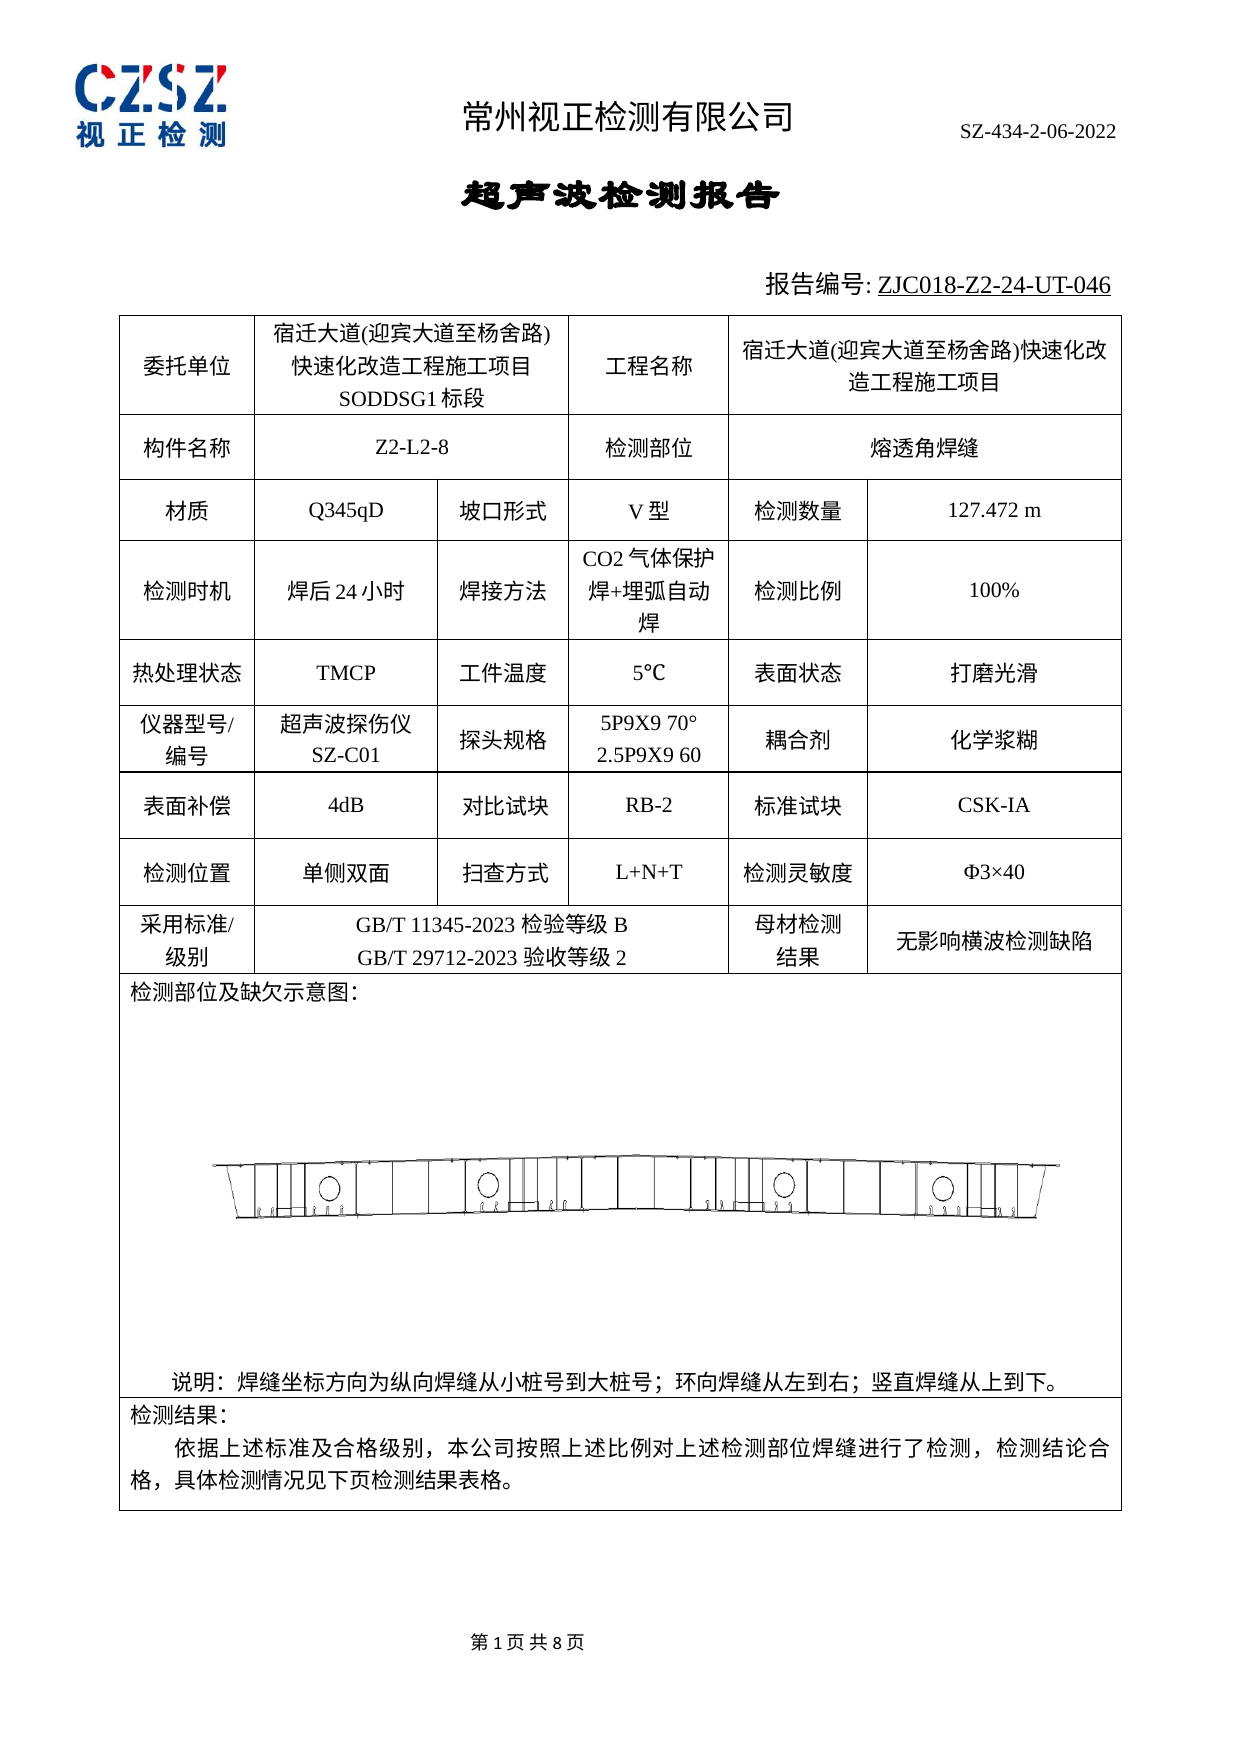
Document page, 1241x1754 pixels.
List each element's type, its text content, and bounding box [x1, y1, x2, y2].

table_cell 熔透角焊缝 [729, 415, 1121, 479]
table_cell L+N+T [569, 839, 728, 905]
table_cell 工件温度 [438, 640, 568, 705]
table_cell Z2-L2-8 [255, 415, 568, 479]
table_cell 检测灵敏度 [729, 839, 867, 905]
table_cell 采用标准/ 级别 [120, 906, 254, 973]
table_header 宿迁大道(迎宾大道至杨舍路)快速化改造工程施工项目SODDSG1标段 [255, 316, 568, 413]
table_cell 5℃ [569, 640, 728, 705]
table_cell V型 [569, 480, 728, 540]
table_cell 焊接方法 [438, 541, 568, 638]
table_cell 检测数量 [729, 480, 867, 540]
table_cell 检测部位 [569, 415, 728, 479]
table_cell 5P9X9 70° 2.5P9X9 60 [569, 706, 728, 771]
table_cell 检测比例 [729, 541, 867, 638]
table_cell 化学浆糊 [868, 706, 1121, 771]
table_cell 表面状态 [729, 640, 867, 705]
table_cell 100% [868, 541, 1121, 638]
table_cell 母材检测 结果 [729, 906, 867, 973]
table_cell CSK-IA [868, 773, 1121, 838]
table_cell 构件名称 [120, 415, 254, 479]
table_cell 耦合剂 [729, 706, 867, 771]
table_cell 材质 [120, 480, 254, 540]
text 超声波检测报告 [112, 162, 1128, 227]
table_cell 无影响横波检测缺陷 [868, 906, 1121, 973]
table_cell 127.472 m [868, 480, 1121, 540]
table_cell 探头规格 [438, 706, 568, 771]
table_cell 扫查方式 [438, 839, 568, 905]
table_cell 超声波探伤仪 SZ-C01 [255, 706, 437, 771]
table_cell 热处理状态 [120, 640, 254, 705]
table_cell 单侧双面 [255, 839, 437, 905]
table_cell 仪器型号/ 编号 [120, 706, 254, 771]
table_cell 检测位置 [120, 839, 254, 905]
table_cell Q345qD [255, 480, 437, 540]
table_cell RB-2 [569, 773, 728, 838]
table_cell 检测结果： 依据上述标准及合格级别，本公司按照上述比例对上述检测部位焊缝进行了检测，检测结论合格，具体检测情况见下页检测结果表格。 [120, 1398, 1121, 1510]
table_cell 对比试块 [438, 773, 568, 838]
table_cell Φ3×40 [868, 839, 1121, 905]
table_header 委托单位 [120, 316, 254, 413]
picture [66, 51, 234, 153]
table_cell 坡口形式 [438, 480, 568, 540]
table_cell CO2气体保护焊+埋弧自动焊 [569, 541, 728, 638]
table_cell 表面补偿 [120, 773, 254, 838]
table_cell 检测时机 [120, 541, 254, 638]
table_cell 焊后24小时 [255, 541, 437, 638]
picture [149, 1006, 1106, 1338]
table_header 宿迁大道(迎宾大道至杨舍路)快速化改造工程施工项目 [729, 316, 1121, 413]
table_cell 检测部位及缺欠示意图： 说明：焊缝坐标方向为纵向焊缝从小桩号到大桩号；环向焊缝从左到右；竖直焊缝从上到下。 [120, 974, 1121, 1397]
table_cell TMCP [255, 640, 437, 705]
table_cell 打磨光滑 [868, 640, 1121, 705]
table_header 工程名称 [569, 316, 728, 413]
table_cell 标准试块 [729, 773, 867, 838]
table_cell 4dB [255, 773, 437, 838]
text 报告编号: ZJC018-Z2-24-UT-046 [112, 250, 1111, 315]
table_cell GB/T 11345-2023 检验等级 B GB/T 29712-2023 验收等级 2 [255, 906, 728, 973]
